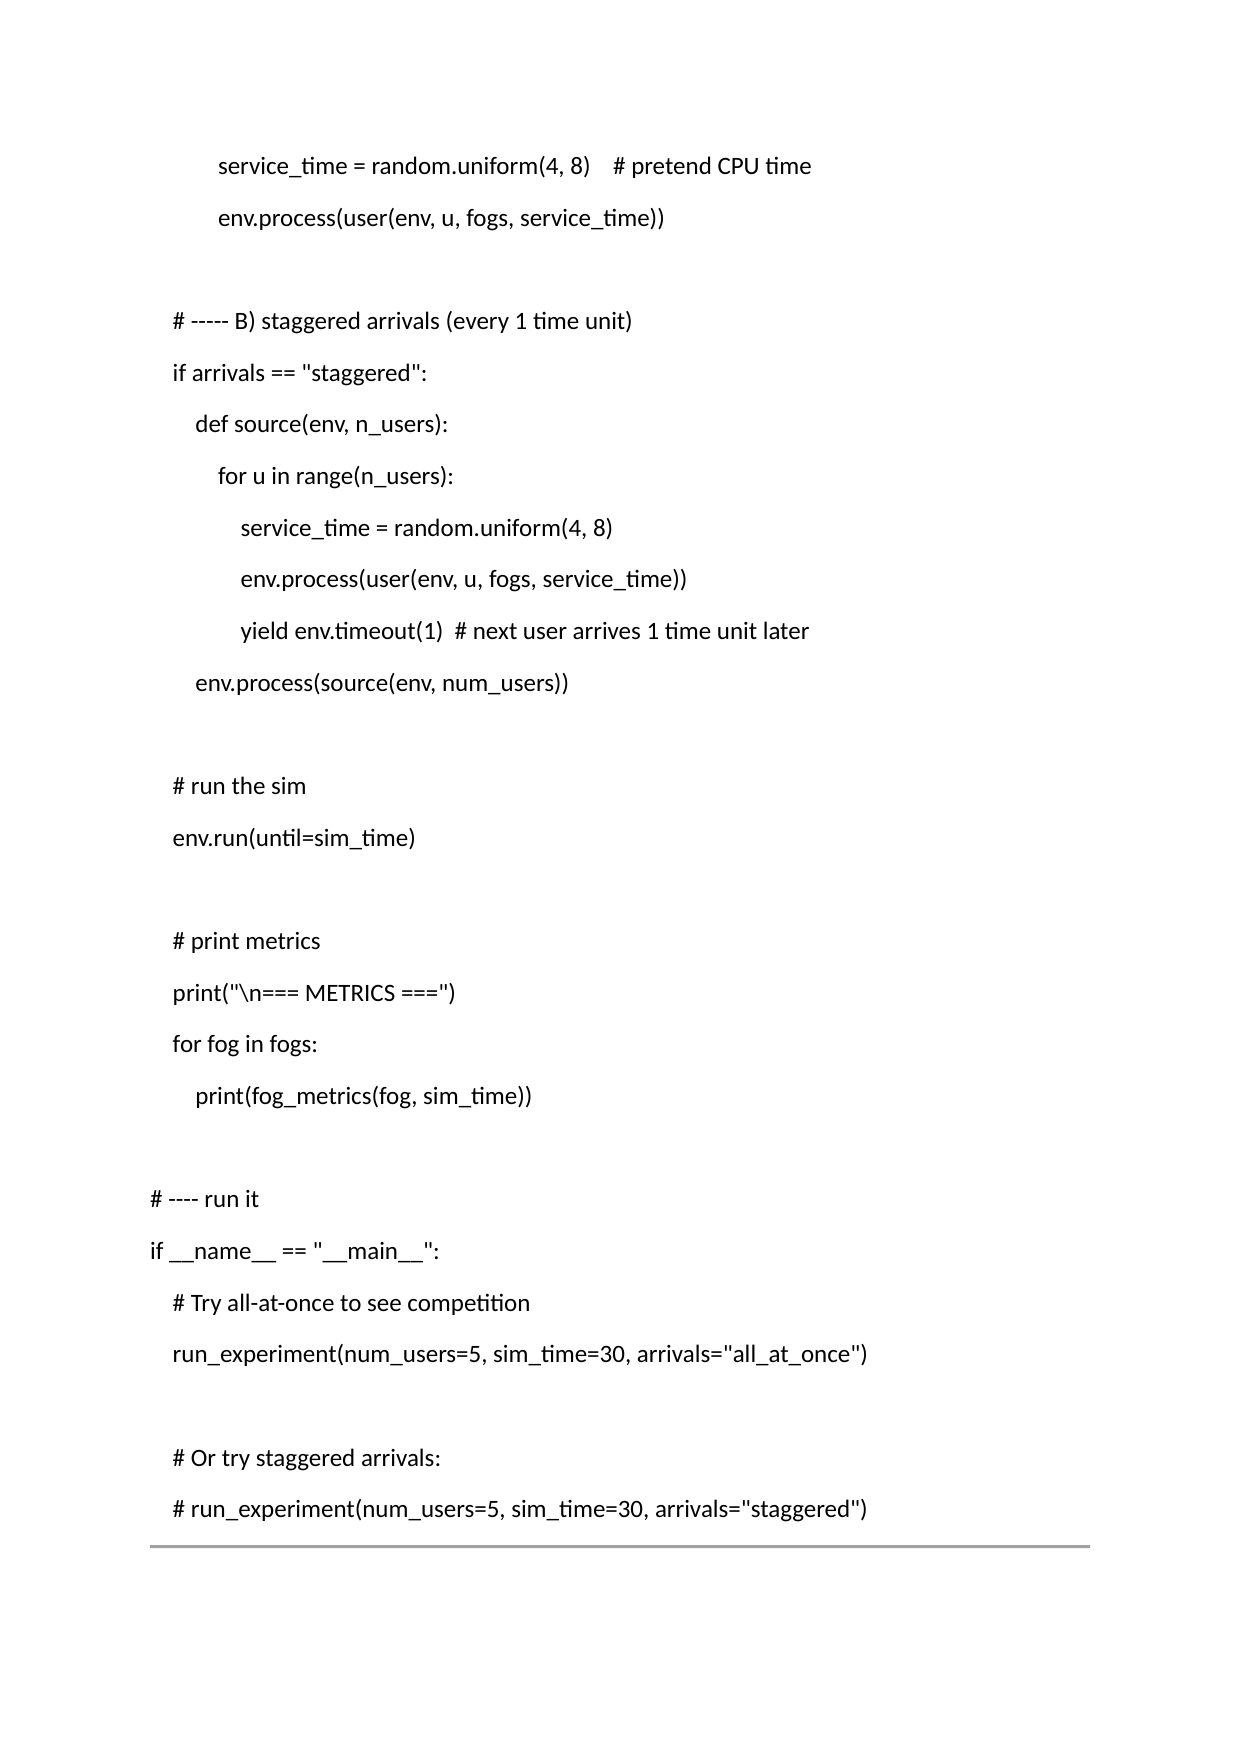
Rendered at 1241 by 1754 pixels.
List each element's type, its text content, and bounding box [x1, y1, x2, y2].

text env.run(until=sim_time) [150, 822, 1090, 852]
text service_time = random.uniform(4, 8) # pretend CPU time [150, 150, 1090, 181]
text # ----- B) staggered arrivals (every 1 time unit) [150, 305, 1090, 336]
text service_time = random.uniform(4, 8) [150, 512, 1090, 542]
text # Try all-at-once to see competition [150, 1287, 1090, 1317]
text # Or try staggered arrivals: [150, 1442, 1090, 1472]
text for u in range(n_users): [150, 460, 1090, 491]
text if arrivals == "staggered": [150, 357, 1090, 387]
text env.process(user(env, u, fogs, service_time)) [150, 563, 1090, 594]
text # run_experiment(num_users=5, sim_time=30, arrivals="staggered") [150, 1493, 1090, 1524]
text # ---- run it [150, 1183, 1090, 1214]
text # run the sim [150, 770, 1090, 801]
text # print metrics [150, 925, 1090, 956]
text def source(env, n_users): [150, 408, 1090, 439]
text env.process(source(env, num_users)) [150, 667, 1090, 697]
text if __name__ == "__main__": [150, 1235, 1090, 1266]
text env.process(user(env, u, fogs, service_time)) [150, 202, 1090, 232]
text print("\n=== METRICS ===") [150, 977, 1090, 1007]
text print(fog_metrics(fog, sim_time)) [150, 1080, 1090, 1111]
text yield env.timeout(1) # next user arrives 1 time unit later [150, 615, 1090, 646]
text run_experiment(num_users=5, sim_time=30, arrivals="all_at_once") [150, 1338, 1090, 1369]
text for fog in fogs: [150, 1028, 1090, 1059]
